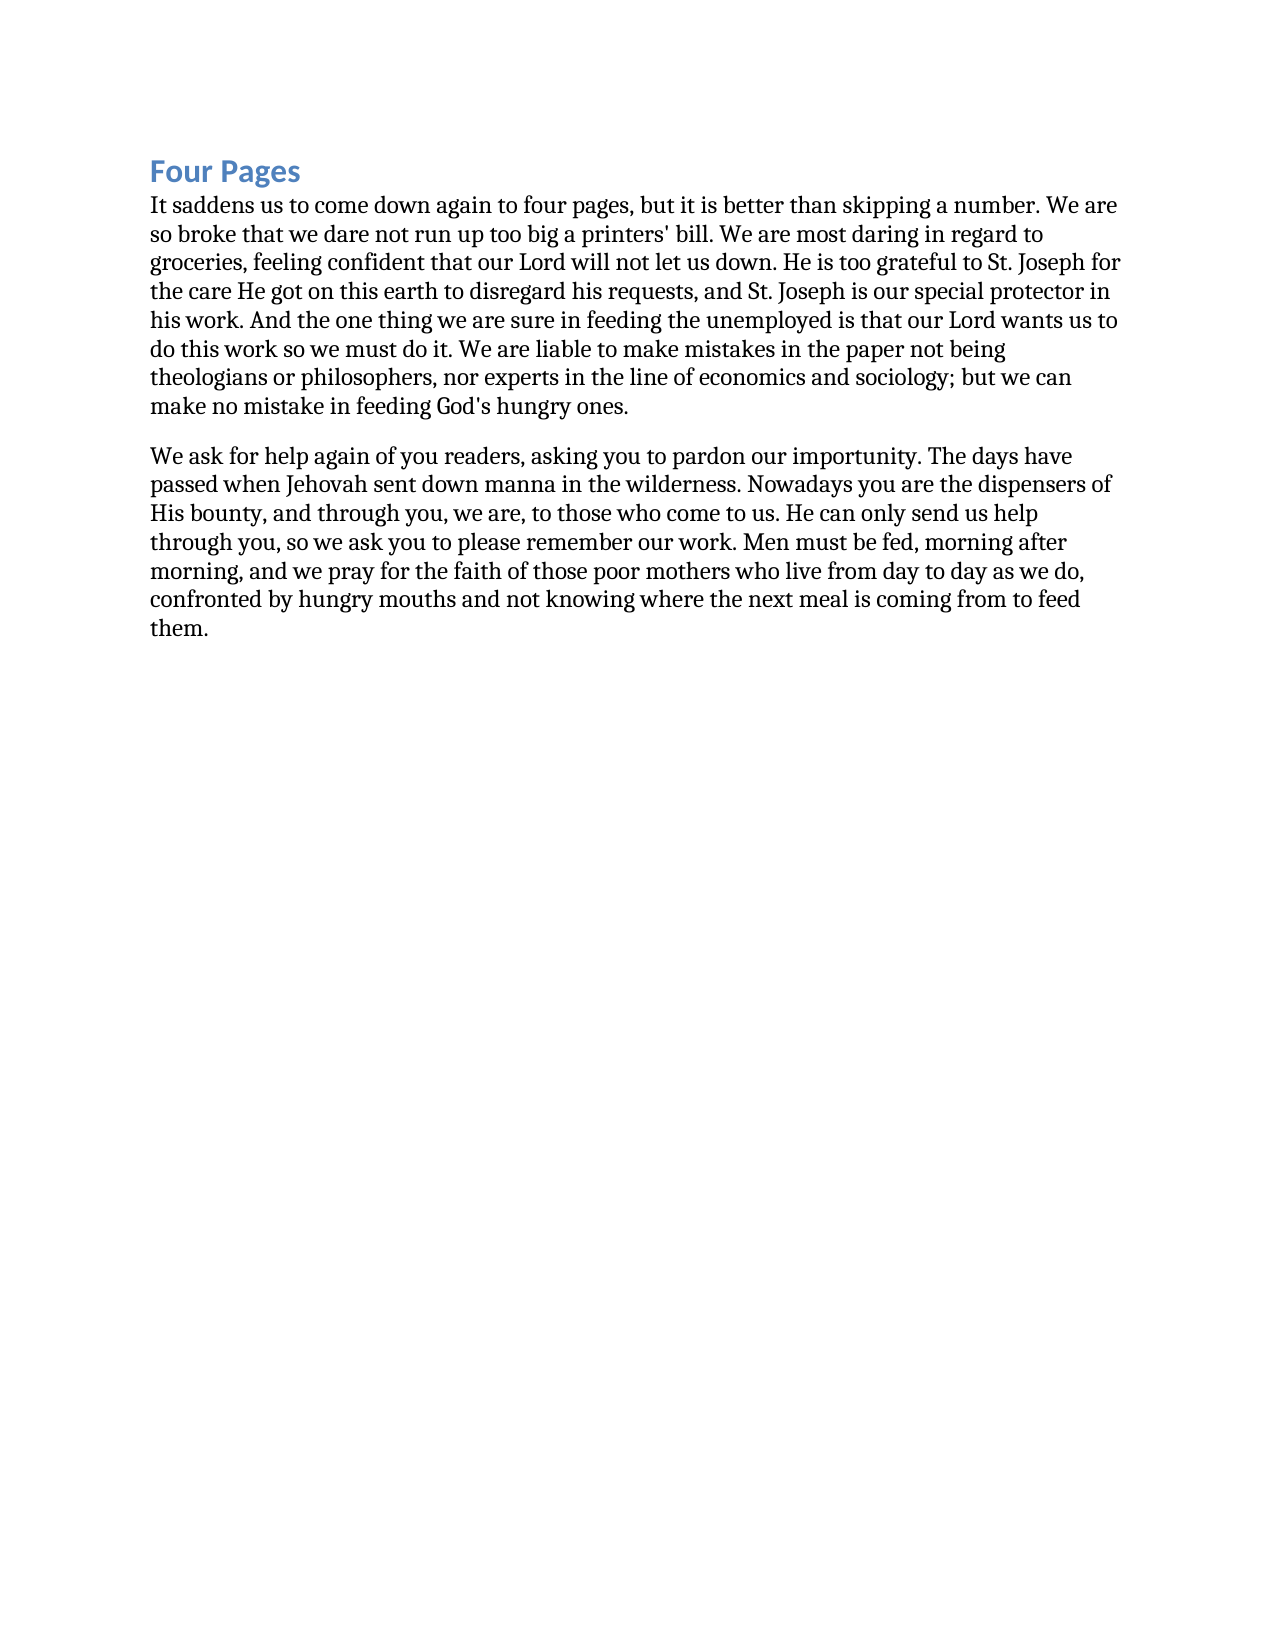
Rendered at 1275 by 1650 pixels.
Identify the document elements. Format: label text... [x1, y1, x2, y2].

text We ask for help again of you readers, asking you to pardon our importunity. The days have passed when Jehovah sent down manna in the wilderness. Nowadays you are the dispensers of His bounty, and through you, we are, to those who come to us. He can only send us help through you, so we ask you to please remember our work. Men must be fed, morning after morning, and we pray for the faith of those poor mothers who live from day to day as we do, confronted by hungry mouths and not knowing where the next meal is coming from to feed them. [150, 442, 1125, 643]
text It saddens us to come down again to four pages, but it is better than skipping a number. We are so broke that we dare not run up too big a printers' bill. We are most daring in regard to groceries, feeling confident that our Lord will not let us down. He is too grateful to St. Joseph for the care He got on this earth to disregard his requests, and St. Joseph is our special protector in his work. And the one thing we are sure in feeding the unemployed is that our Lord wants us to do this work so we must do it. We are liable to make mistakes in the paper not being theologians or philosophers, nor experts in the line of economics and sociology; but we can make no mistake in feeding God's hungry ones. [150, 191, 1125, 421]
subtitle Four Pages [150, 150, 1125, 191]
